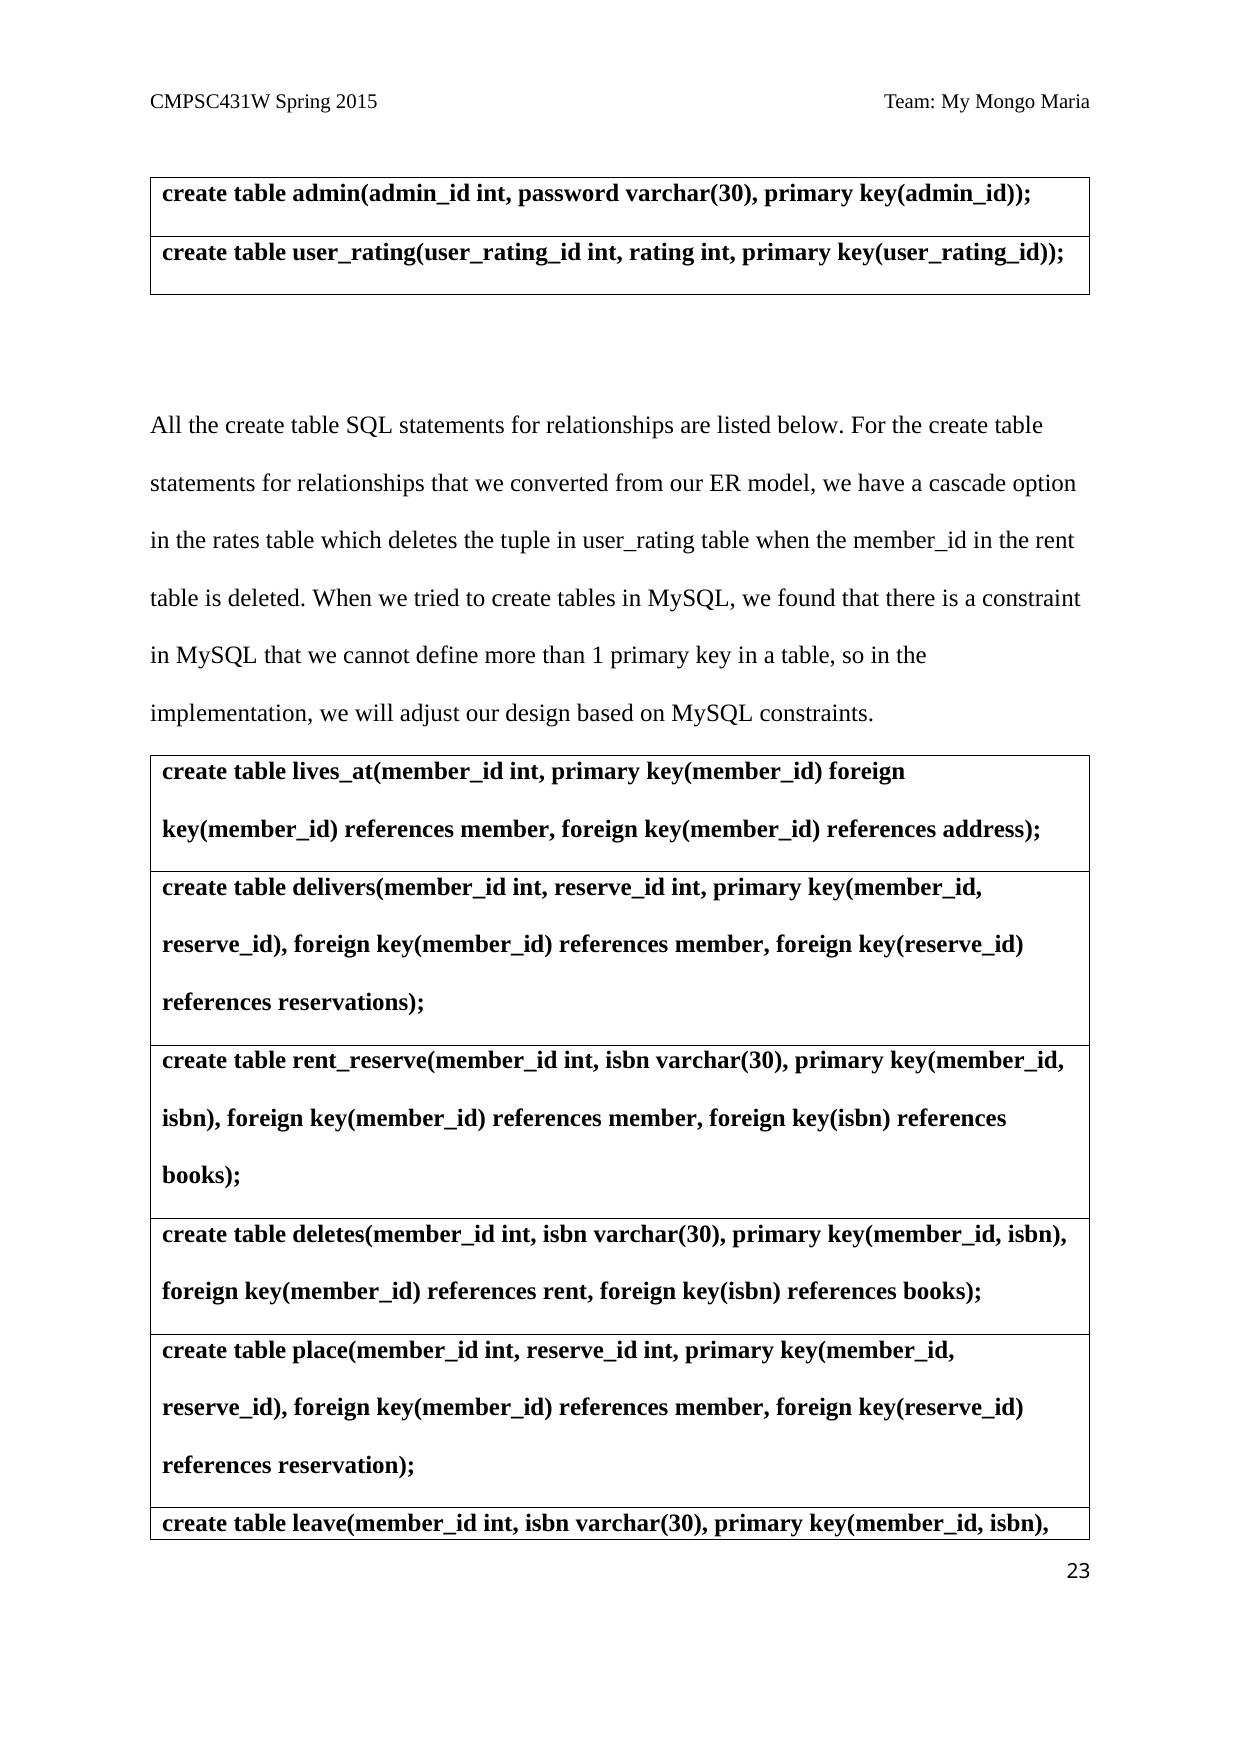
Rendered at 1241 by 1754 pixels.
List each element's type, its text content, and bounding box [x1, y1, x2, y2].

table_cell create table deletes(member_id int, isbn varchar(30), primary key(member_id, isbn), foreign key(member_id) references rent, foreign key(isbn) references books); [151, 1219, 1089, 1334]
table_header create table lives_at(member_id int, primary key(member_id) foreign key(member_id) references member, foreign key(member_id) references address); [151, 756, 1089, 871]
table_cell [151, 1508, 1089, 1538]
table_cell create table user_rating(user_rating_id int, rating int, primary key(user_rating_id)); [151, 237, 1089, 294]
table_cell create table admin(admin_id int, password varchar(30), primary key(admin_id)); [151, 178, 1089, 236]
text All the create table SQL statements for relationships are listed below. For the create table statements for relationships that we converted from our ER model, we have a cascade option in the rates table which deletes the tuple in user_rating table when the member_id in the rent table is deleted. When we tried to create tables in MySQL, we found that there is a constraint in MySQL that we cannot define more than 1 primary key in a table, so in the implementation, we will adjust our design based on MySQL constraints. [150, 410, 1090, 726]
table_cell create table delivers(member_id int, reserve_id int, primary key(member_id, reserve_id), foreign key(member_id) references member, foreign key(reserve_id) references reservations); [151, 872, 1089, 1044]
table_cell create table rent_reserve(member_id int, isbn varchar(30), primary key(member_id, isbn), foreign key(member_id) references member, foreign key(isbn) references books); [151, 1046, 1089, 1218]
table_cell create table place(member_id int, reserve_id int, primary key(member_id, reserve_id), foreign key(member_id) references member, foreign key(reserve_id) references reservation); [151, 1335, 1089, 1507]
